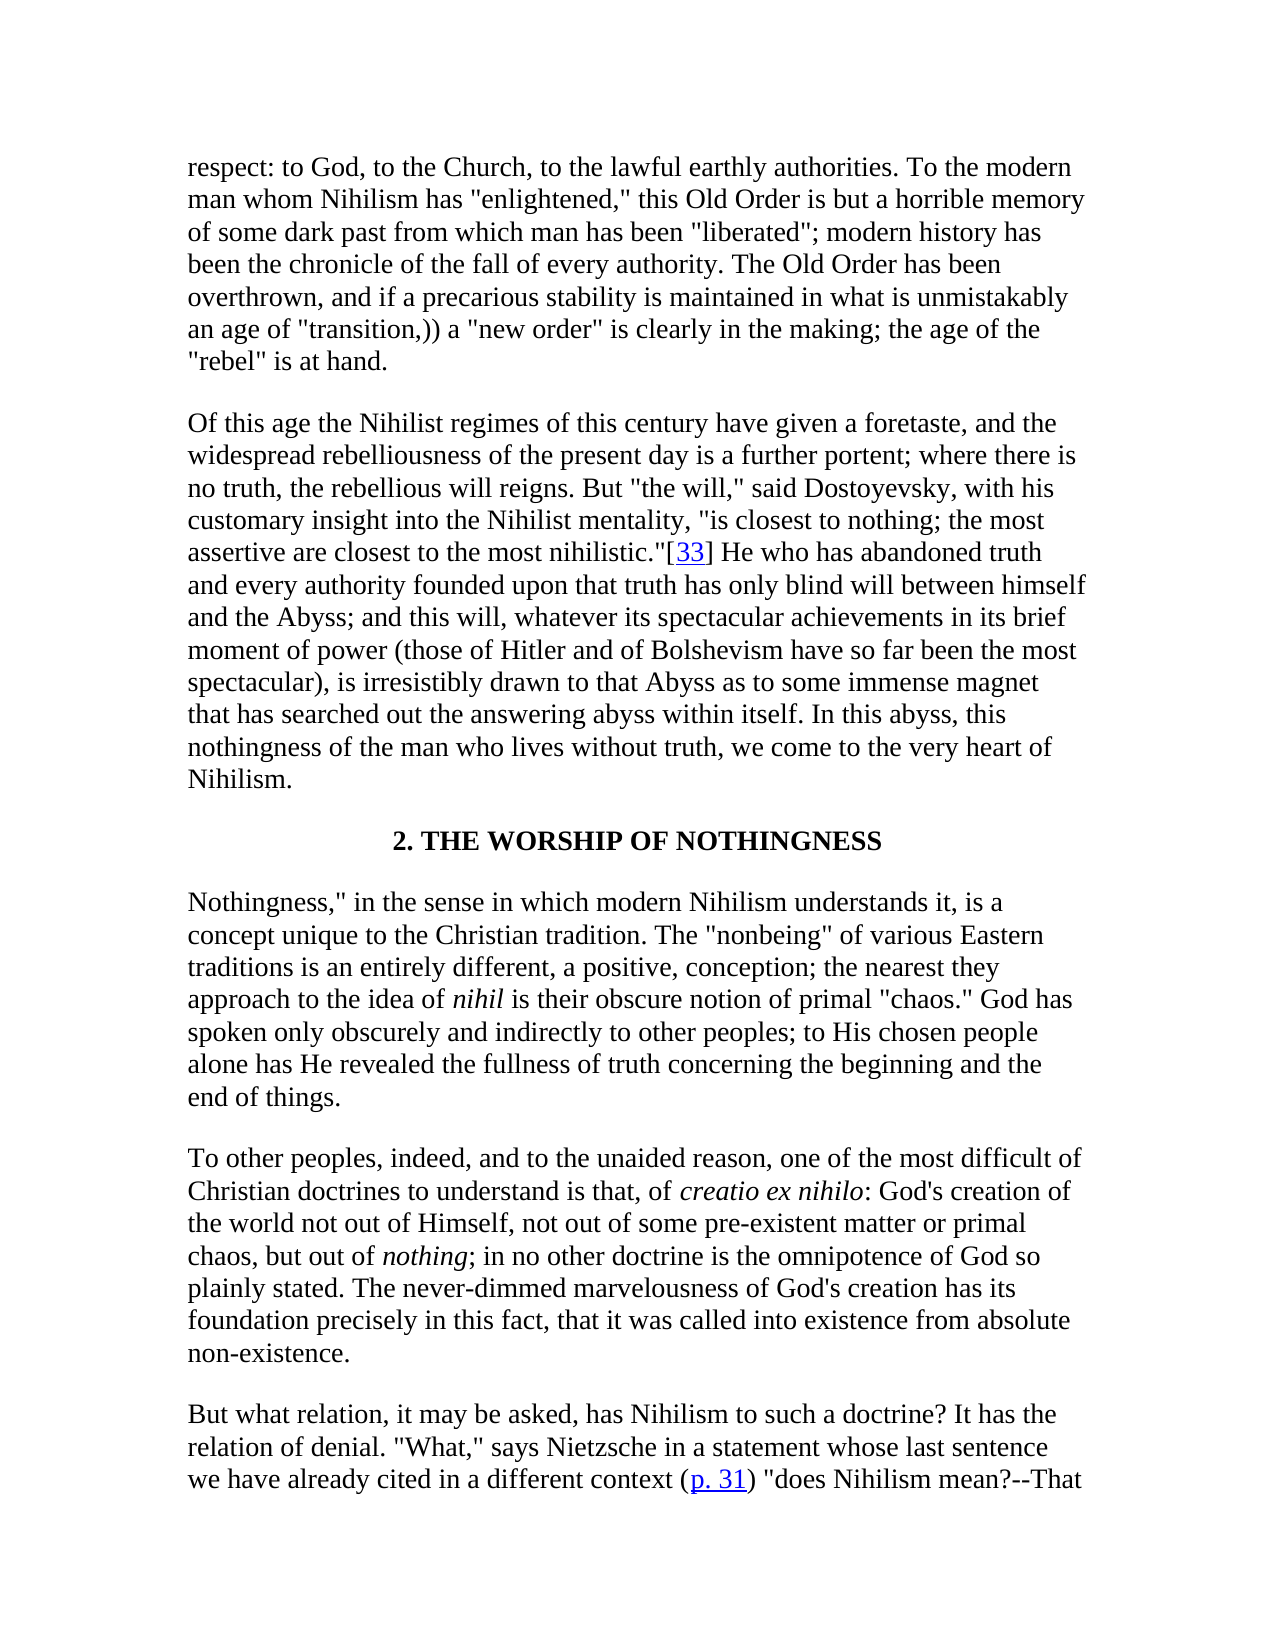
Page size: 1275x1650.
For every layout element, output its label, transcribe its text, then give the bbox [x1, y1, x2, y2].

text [187, 150, 1087, 377]
text Nothingness," in the sense in which modern Nihilism understands it, is a concept unique to the Christian tradition. The "nonbeing" of various Eastern traditions is an entirely different, a positive, conception; the nearest they approach to the idea of nihil is their obscure notion of primal "chaos." God has spoken only obscurely and indirectly to other peoples; to His chosen people alone has He revealed the fullness of truth concerning the beginning and the end of things. [187, 885, 1087, 1112]
text To other peoples, indeed, and to the unaided reason, one of the most difficult of Christian doctrines to understand is that, of creatio ex nihilo: God's creation of the world not out of Himself, not out of some pre-existent matter or primal chaos, but out of nothing; in no other doctrine is the omnipotence of God so plainly stated. The never-dimmed marvelousness of God's creation has its foundation precisely in this fact, that it was called into existence from absolute non-existence. [187, 1141, 1087, 1368]
text Of this age the Nihilist regimes of this century have given a foretaste, and the widespread rebelliousness of the present day is a further portent; where there is no truth, the rebellious will reigns. But "the will," said Dostoyevsky, with his customary insight into the Nihilist mentality, "is closest to nothing; the most assertive are closest to the most nihilistic."[33] He who has abandoned truth and every authority founded upon that truth has only blind will between himself and the Abyss; and this will, whatever its spectacular achievements in its brief moment of power (those of Hitler and of Bolshevism have so far been the most spectacular), is irresistibly drawn to that Abyss as to some immense magnet that has searched out the answering abyss within itself. In this abyss, this nothingness of the man who lives without truth, we come to the very heart of Nihilism. [187, 406, 1087, 795]
text 2. THE WORSHIP OF NOTHINGNESS [187, 824, 1087, 856]
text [187, 1397, 1087, 1494]
